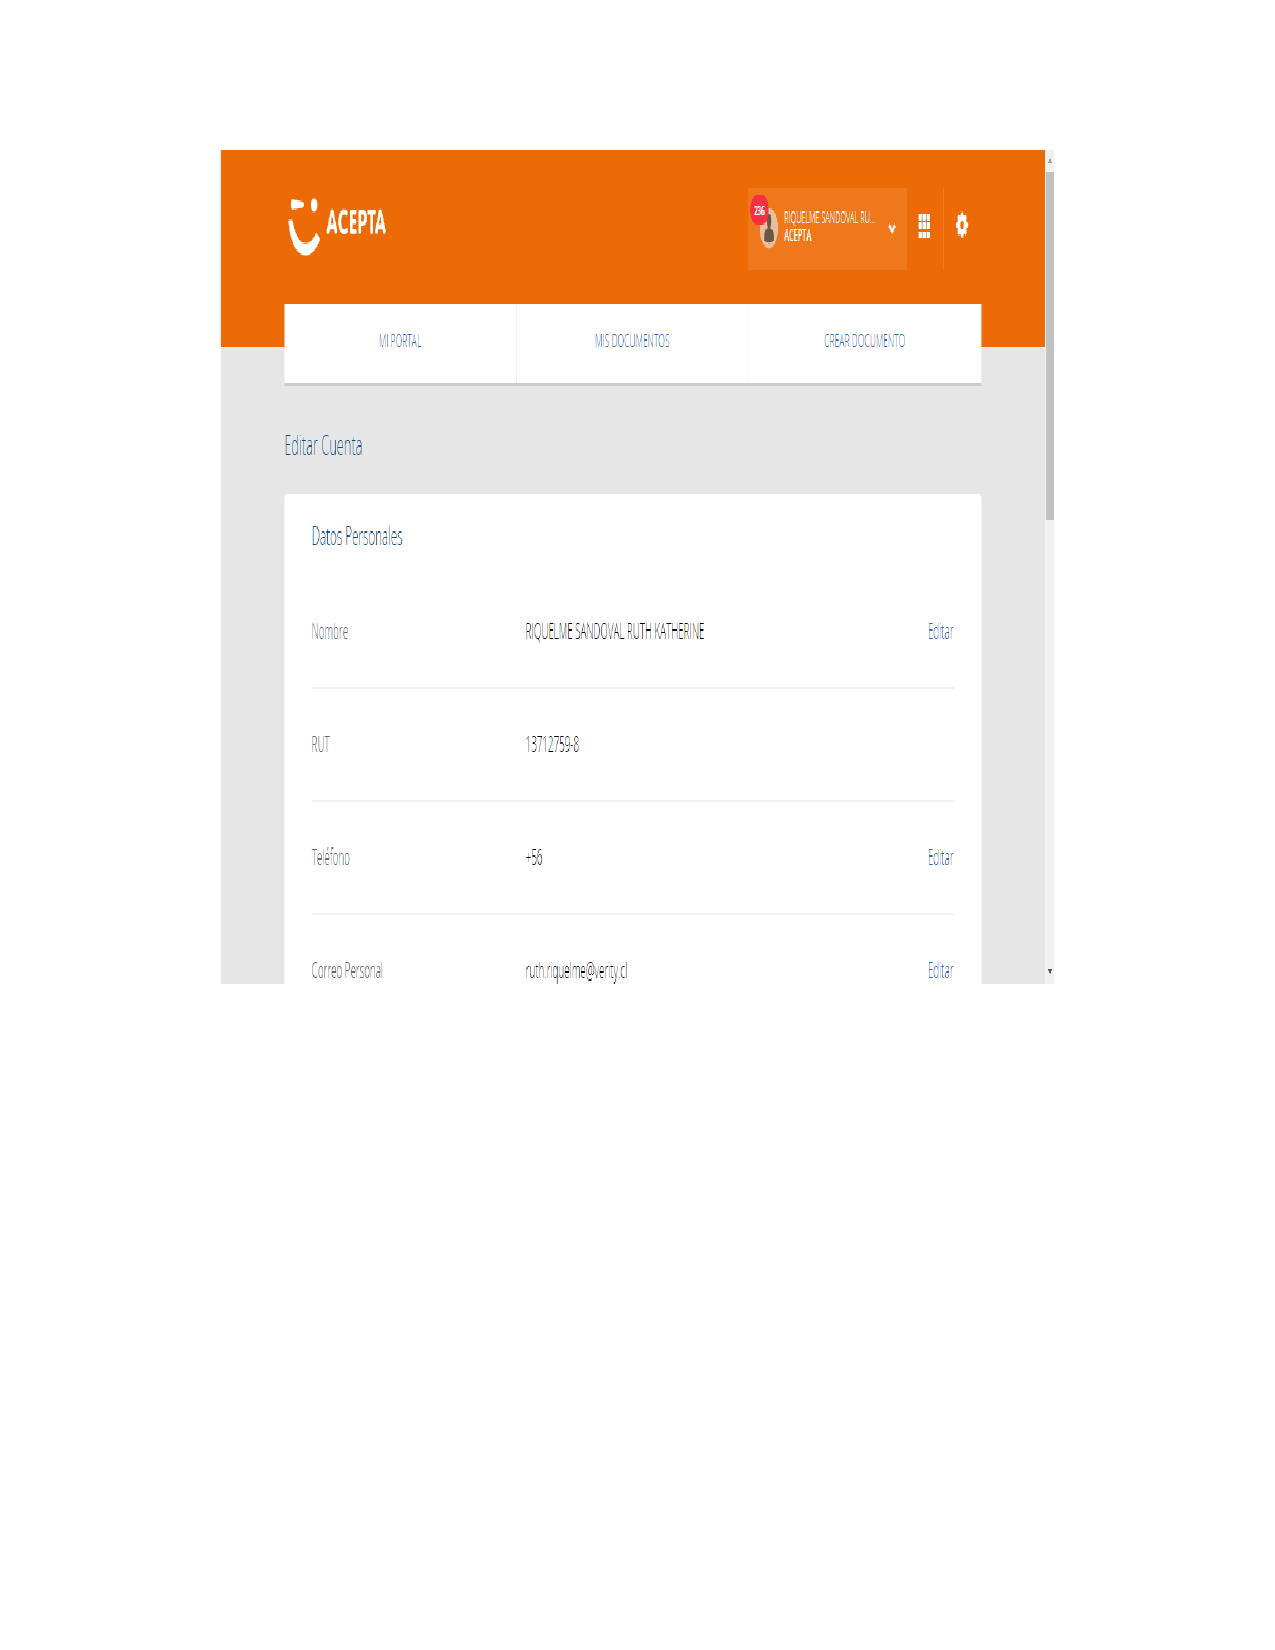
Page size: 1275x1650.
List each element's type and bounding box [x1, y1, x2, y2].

picture [220, 184, 1055, 1018]
